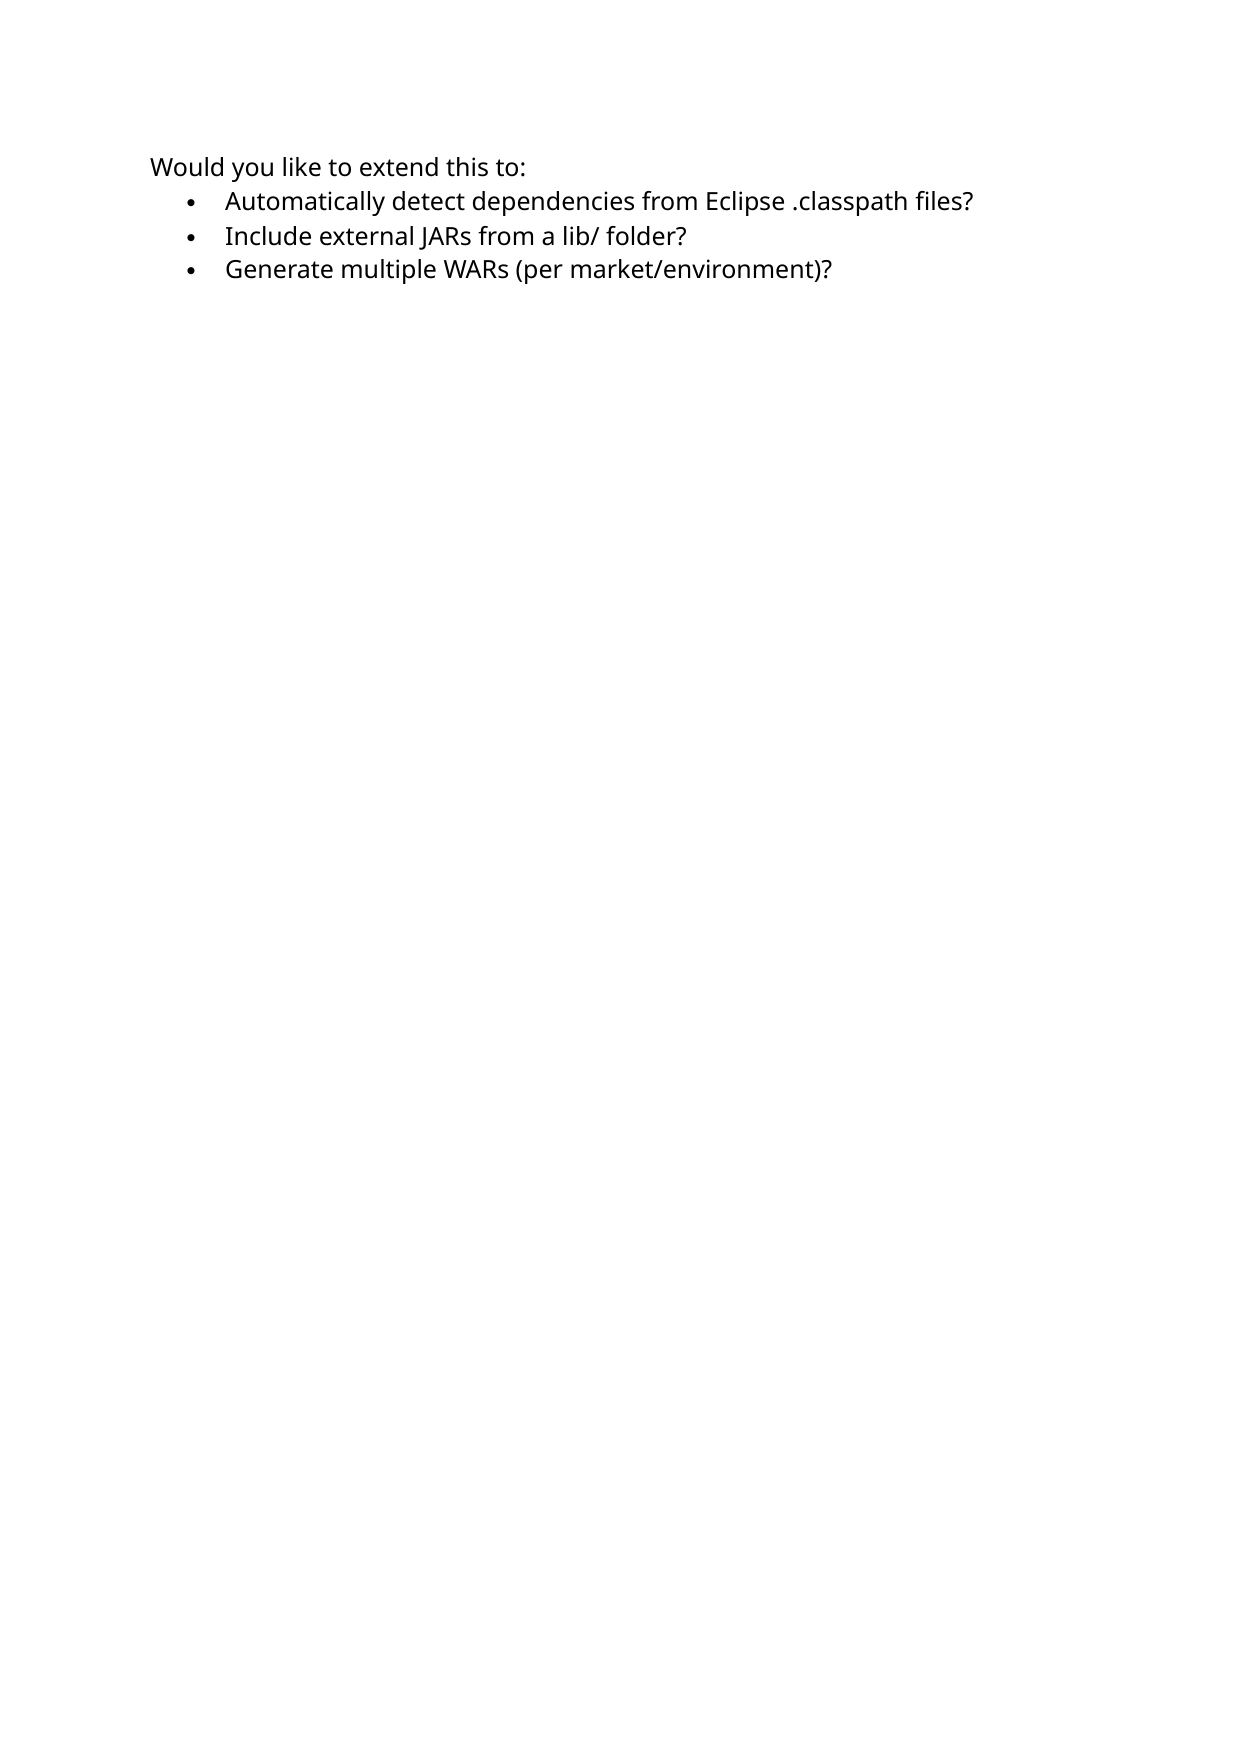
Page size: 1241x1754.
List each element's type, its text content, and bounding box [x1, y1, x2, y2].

list Include external JARs from a lib/ folder? [187, 218, 1090, 252]
text Would you like to extend this to: [150, 150, 1090, 184]
list Automatically detect dependencies from Eclipse .classpath files? [187, 184, 1090, 218]
list Generate multiple WARs (per market/environment)? [187, 252, 1090, 286]
